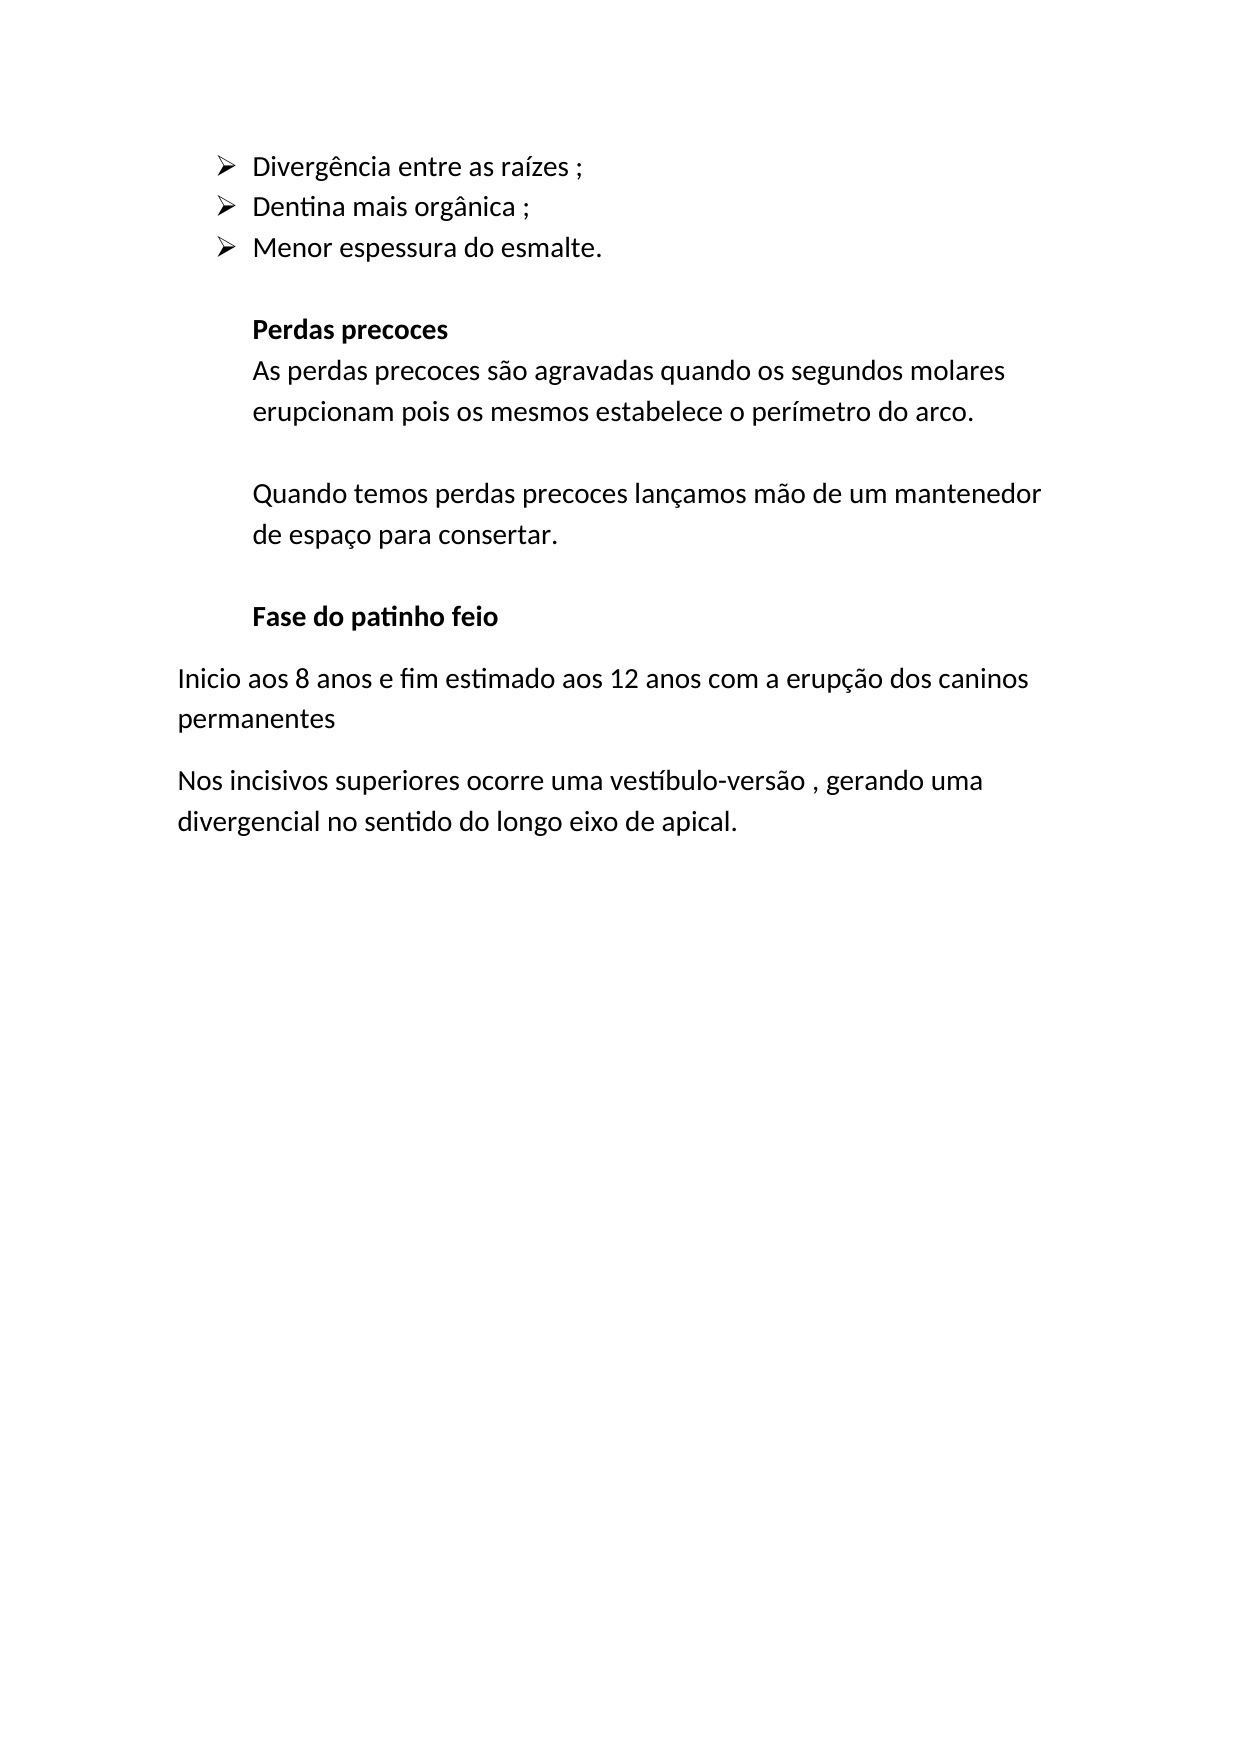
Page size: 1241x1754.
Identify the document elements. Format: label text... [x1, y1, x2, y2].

list Fase do patinho feio [252, 598, 1063, 633]
list Perdas precoces [252, 311, 1063, 347]
list Dentina mais orgânica ; [215, 188, 1063, 224]
list Quando temos perdas precoces lançamos mão de um mantenedor de espaço para consertar. [252, 475, 1063, 552]
list Menor espessura do esmalte. [215, 229, 1063, 265]
list As perdas precoces são agravadas quando os segundos molares erupcionam pois os mesmos estabelece o perímetro do arco. [252, 352, 1063, 429]
list Divergência entre as raízes ; [215, 148, 1063, 183]
text Nos incisivos superiores ocorre uma vestíbulo-versão , gerando uma divergencial no sentido do longo eixo de apical. [177, 762, 1063, 839]
text Inicio aos 8 anos e fim estimado aos 12 anos com a erupção dos caninos permanentes [177, 660, 1063, 736]
